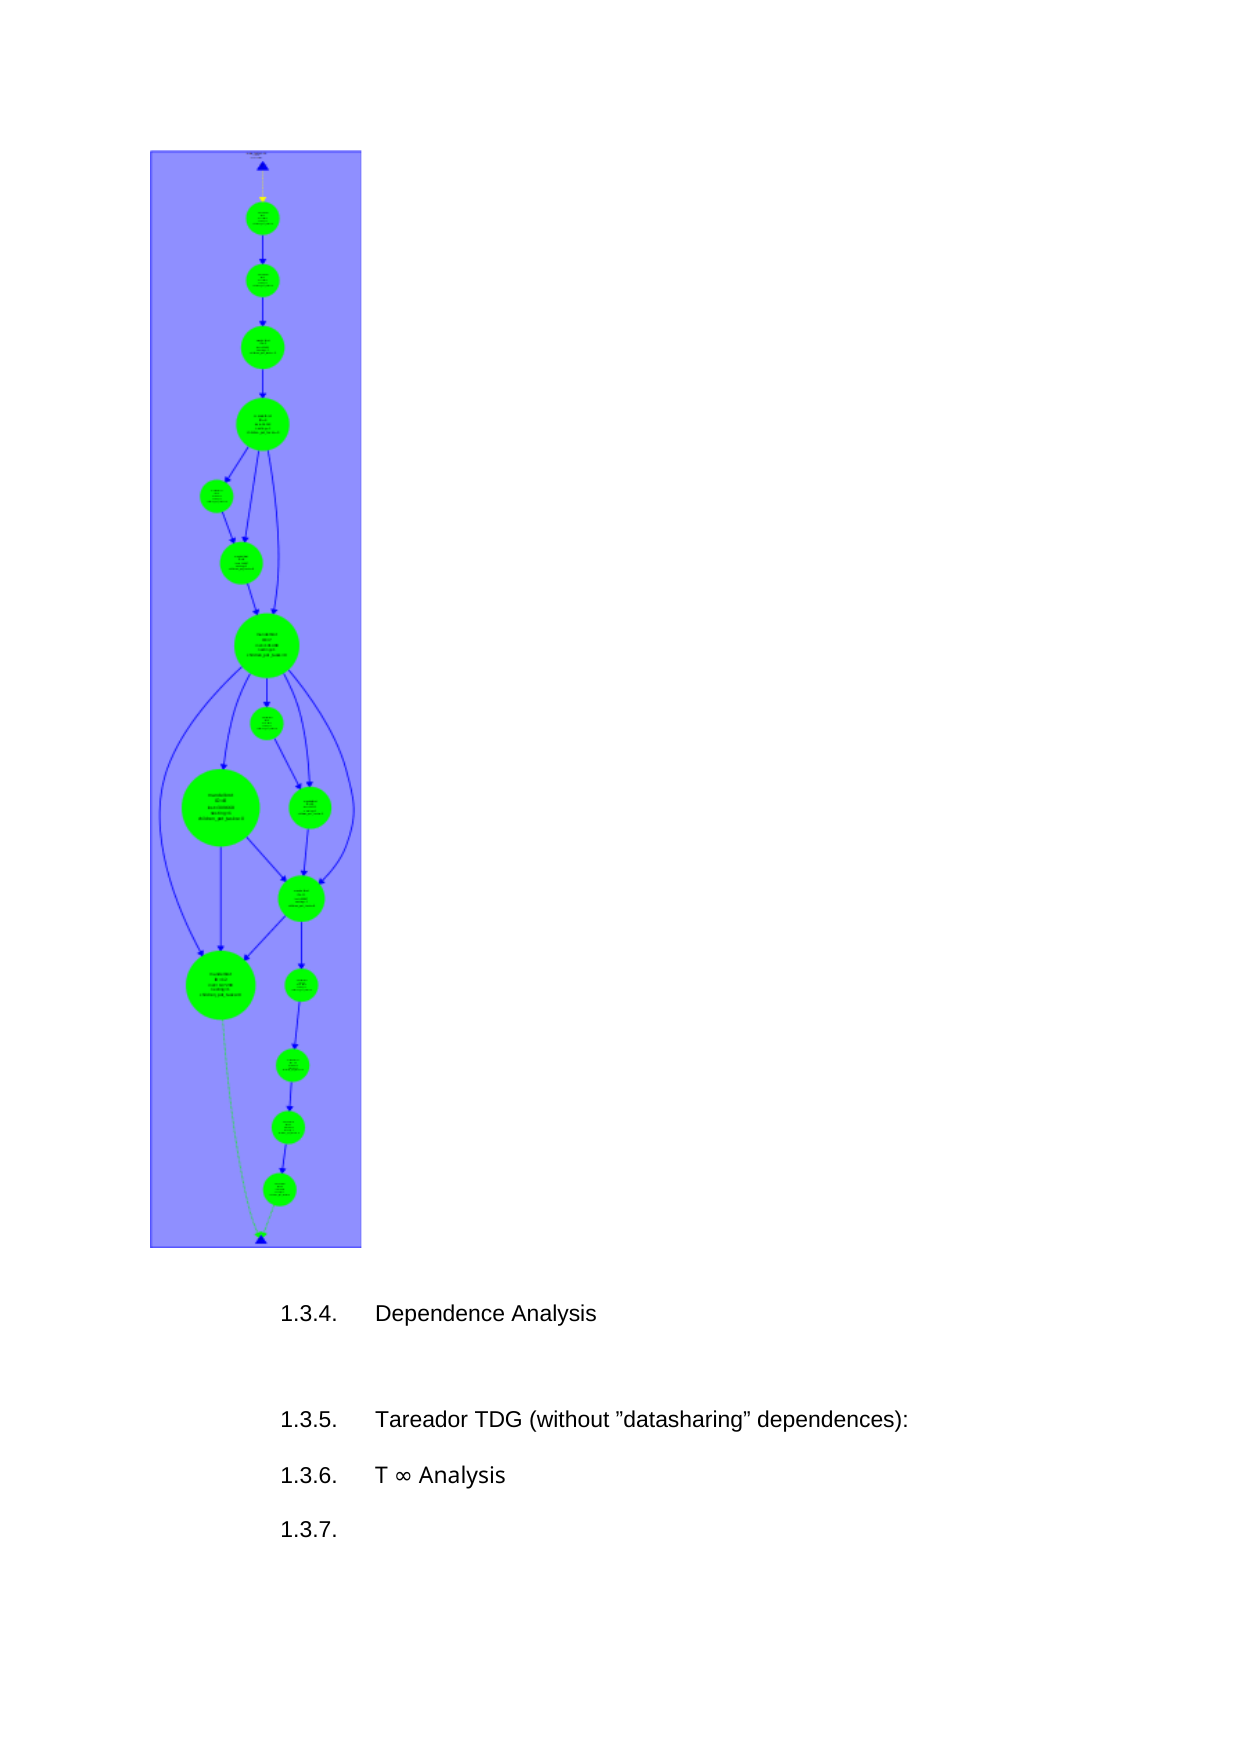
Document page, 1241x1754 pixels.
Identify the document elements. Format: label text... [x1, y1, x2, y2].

list T ∞ Analysis [337, 1458, 1090, 1490]
picture [150, 150, 362, 1248]
list Dependence Analysis [337, 1300, 1090, 1327]
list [337, 1406, 1090, 1432]
